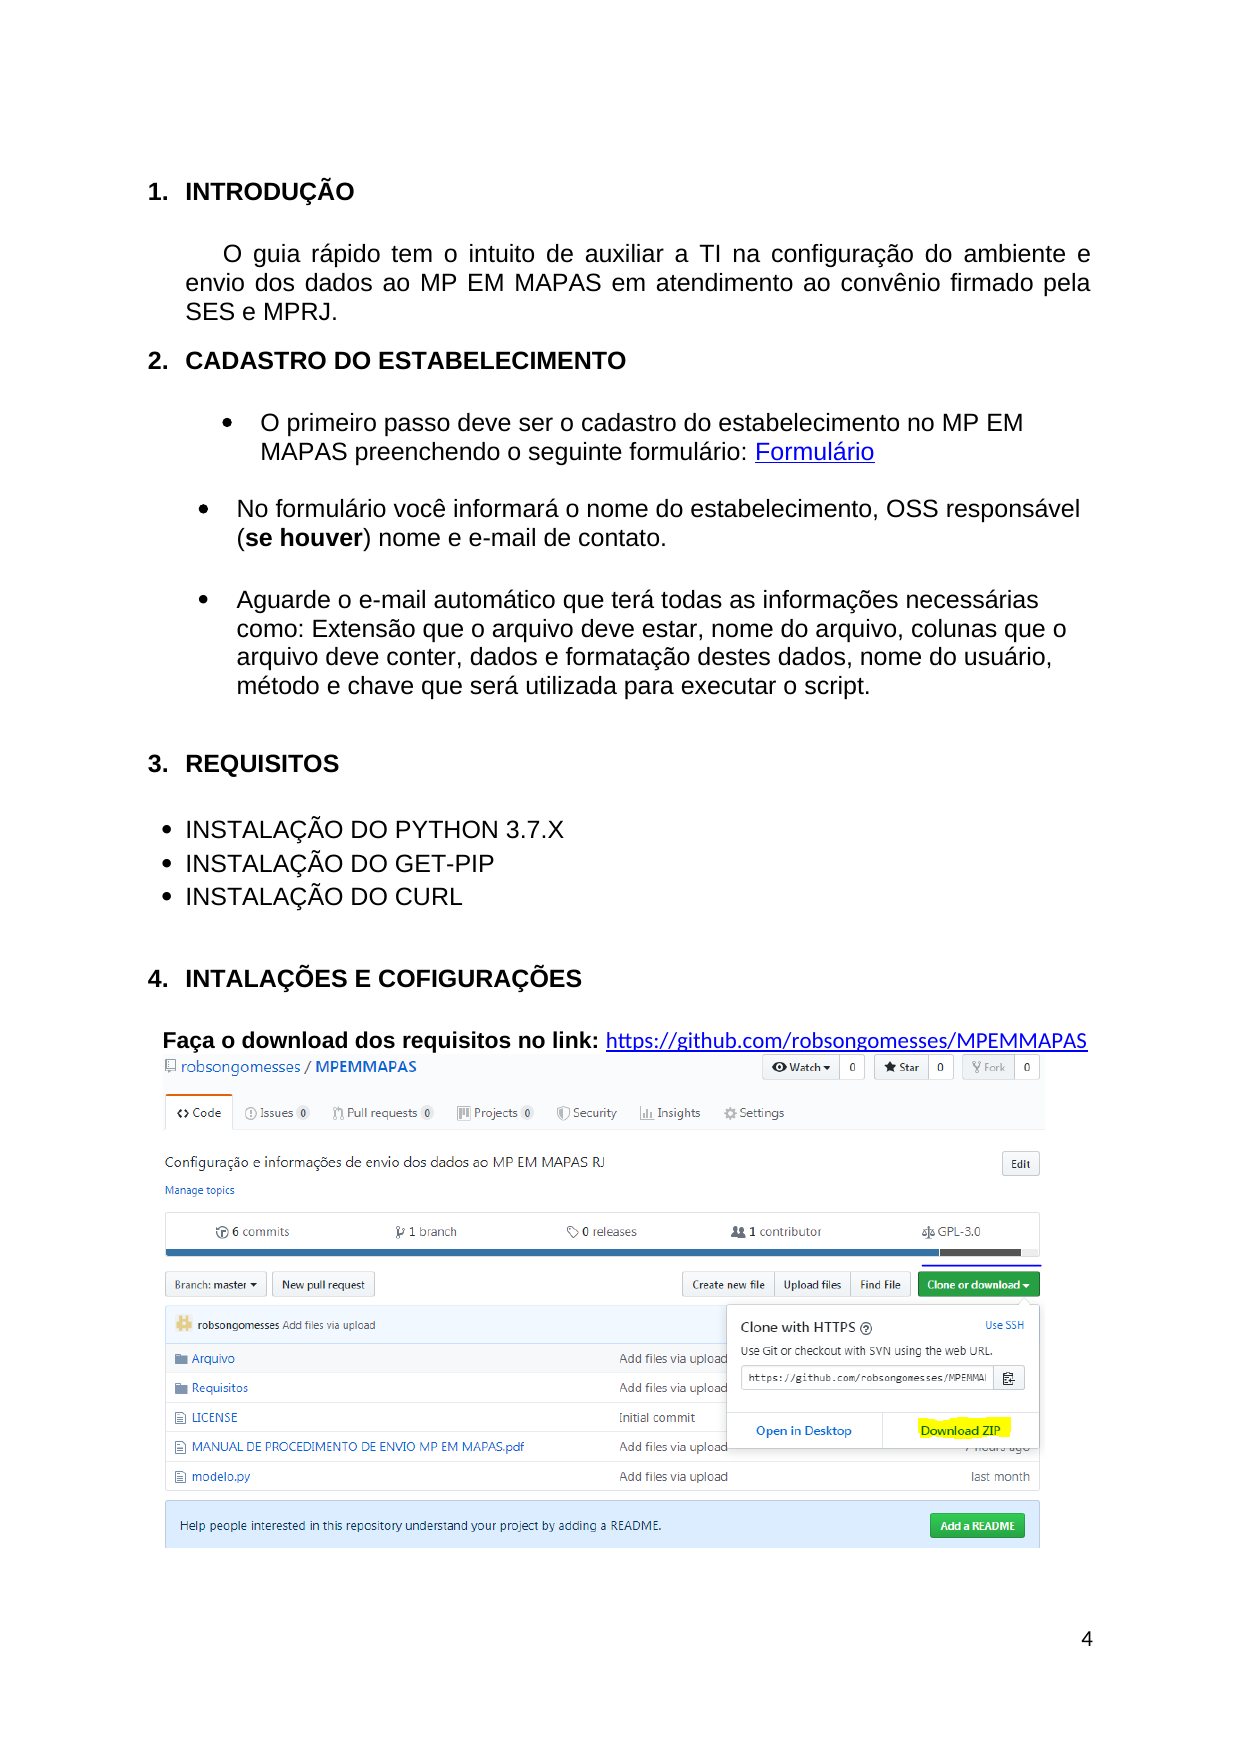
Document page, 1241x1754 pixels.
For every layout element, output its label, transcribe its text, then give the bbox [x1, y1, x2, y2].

subtitle INTALAÇÕES E COFIGURAÇÕES [148, 964, 1092, 993]
list Faça o download dos requisitos no link: https://github.com/robsongomesses/MPEMMAPAS [162, 1026, 1093, 1054]
text O guia rápido tem o intuito de auxiliar a TI na configuração do ambiente e envio dos dados ao MP EM MAPAS em atendimento ao convênio firmado pela SES e MPRJ. [185, 239, 1092, 325]
subtitle REQUISITOS [148, 749, 1092, 778]
subtitle CADASTRO DO ESTABELECIMENTO [148, 346, 1092, 375]
list INSTALAÇÃO DO PYTHON 3.7.X [162, 816, 1092, 844]
list INSTALAÇÃO DO GET-PIP [162, 849, 1092, 877]
list Aguarde o e-mail automático que terá todas as informações necessárias como: Extensão que o arquivo deve estar, nome do arquivo, colunas que o arquivo deve conter, dados e formatação destes dados, nome do usuário, método e chave que será utilizada para executar o script. [199, 585, 1092, 700]
subtitle INTRODUÇÃO [148, 177, 1092, 206]
list O primeiro passo deve ser o cadastro do estabelecimento no MP EM MAPAS preenchendo o seguinte formulário: Formulário [223, 408, 1092, 465]
picture [162, 1054, 1046, 1548]
list No formulário você informará o nome do estabelecimento, OSS responsável (se houver) nome e e-mail de contato. [199, 494, 1092, 552]
list INSTALAÇÃO DO CURL [162, 882, 1092, 911]
